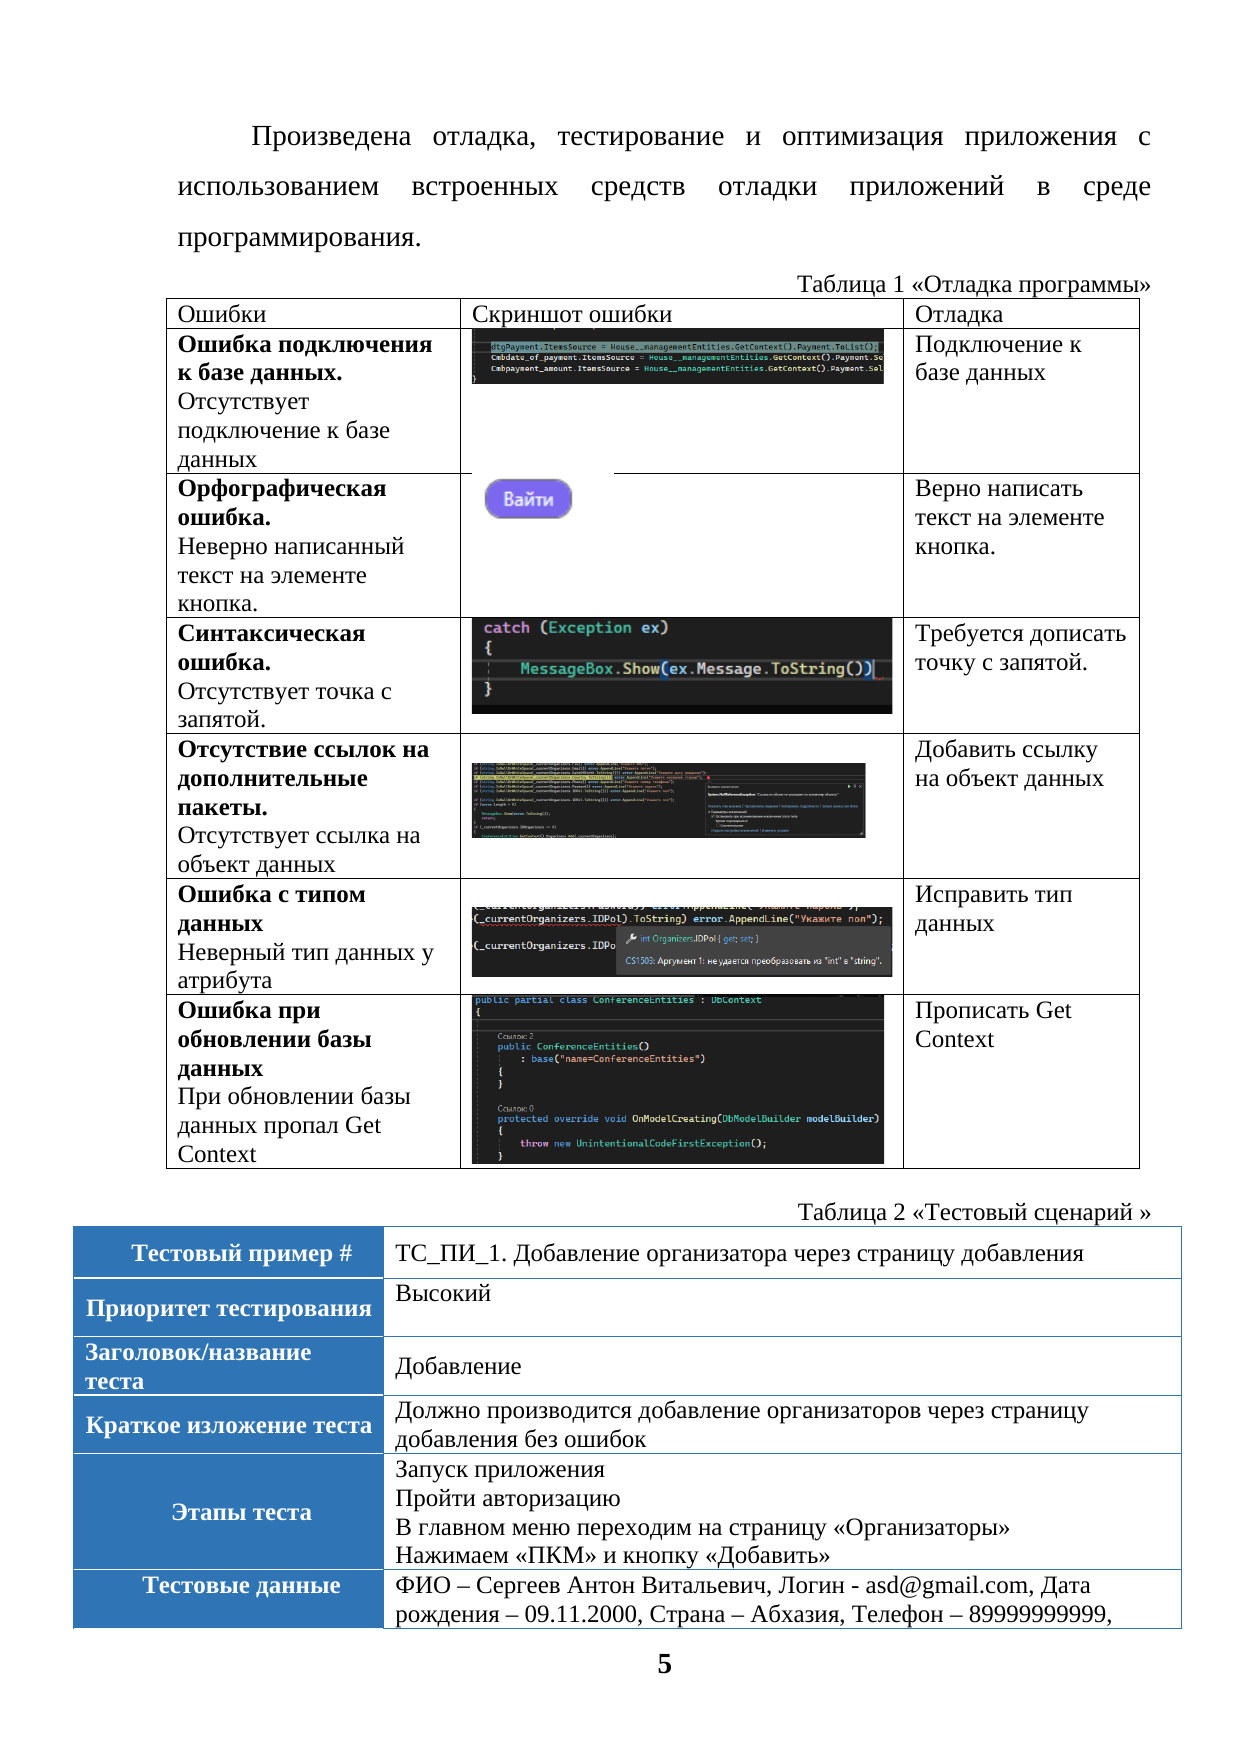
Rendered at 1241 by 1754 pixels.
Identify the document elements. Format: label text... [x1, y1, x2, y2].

picture [471, 763, 866, 838]
table_header Ошибки [167, 299, 460, 328]
table_cell Добавить ссылку на объект данных [904, 734, 1139, 878]
table_cell Краткое изложение теста [74, 1396, 383, 1453]
picture [471, 995, 885, 1164]
picture [471, 328, 884, 384]
table_cell Требуется дописать точку с запятой. [904, 618, 1139, 733]
table_cell Орфографическая ошибка. Неверно написанный текст на элементе кнопка. [167, 474, 460, 617]
table_cell [461, 734, 903, 878]
table_cell Исправить тип данных [904, 879, 1139, 994]
text Таблица 2 «Тестовый сценарий » [177, 1197, 1152, 1226]
table_cell Ошибка подключения к базе данных. Отсутствует подключение к базе данных [167, 329, 460, 472]
picture [471, 618, 893, 714]
table_cell [461, 995, 903, 1168]
table_cell [461, 879, 903, 994]
table_cell [461, 474, 903, 617]
table_cell Приоритет тестирования [74, 1279, 383, 1336]
table_cell [461, 329, 903, 472]
table_cell Прописать Get Context [904, 995, 1139, 1168]
table_cell Должно производится добавление организаторов через страницу добавления без ошибок [384, 1396, 1181, 1453]
table_cell Высокий [384, 1279, 1181, 1336]
table_cell Отсутствие ссылок на дополнительные пакеты. Отсутствует ссылка на объект данных [167, 734, 460, 878]
text Произведена отладка, тестирование и оптимизация приложения с использованием встроенных средств отладки приложений в среде программирования. [177, 118, 1152, 252]
text Таблица 1 «Отладка программы» [177, 269, 1152, 298]
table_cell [384, 1570, 1181, 1628]
table_header ТС_ПИ_1. Добавление организатора через страницу добавления [384, 1227, 1181, 1277]
picture [471, 473, 614, 541]
table_cell Добавление [384, 1337, 1181, 1394]
table_header Отладка [904, 299, 1139, 328]
table_cell Ошибка при обновлении базы данных При обновлении базы данных пропал Get Context [167, 995, 460, 1168]
table_cell Этапы теста [74, 1454, 383, 1569]
table_header Тестовый пример # [74, 1227, 383, 1277]
table_cell Запуск приложения Пройти авторизацию В главном меню переходим на страницу «Организаторы» Нажимаем «ПКМ» и кнопку «Добавить» [384, 1454, 1181, 1569]
table_cell Ошибка с типом данных Неверный тип данных у атрибута [167, 879, 460, 994]
table_cell Заголовок/название теста [74, 1337, 383, 1394]
table_cell Тестовые данные [74, 1570, 383, 1628]
table_cell Верно написать текст на элементе кнопка. [904, 474, 1139, 617]
table_cell Синтаксическая ошибка. Отсутствует точка с запятой. [167, 618, 460, 733]
table_cell [461, 618, 903, 733]
table_header Скриншот ошибки [461, 299, 903, 328]
picture [471, 907, 893, 977]
table_cell Подключение к базе данных [904, 329, 1139, 472]
